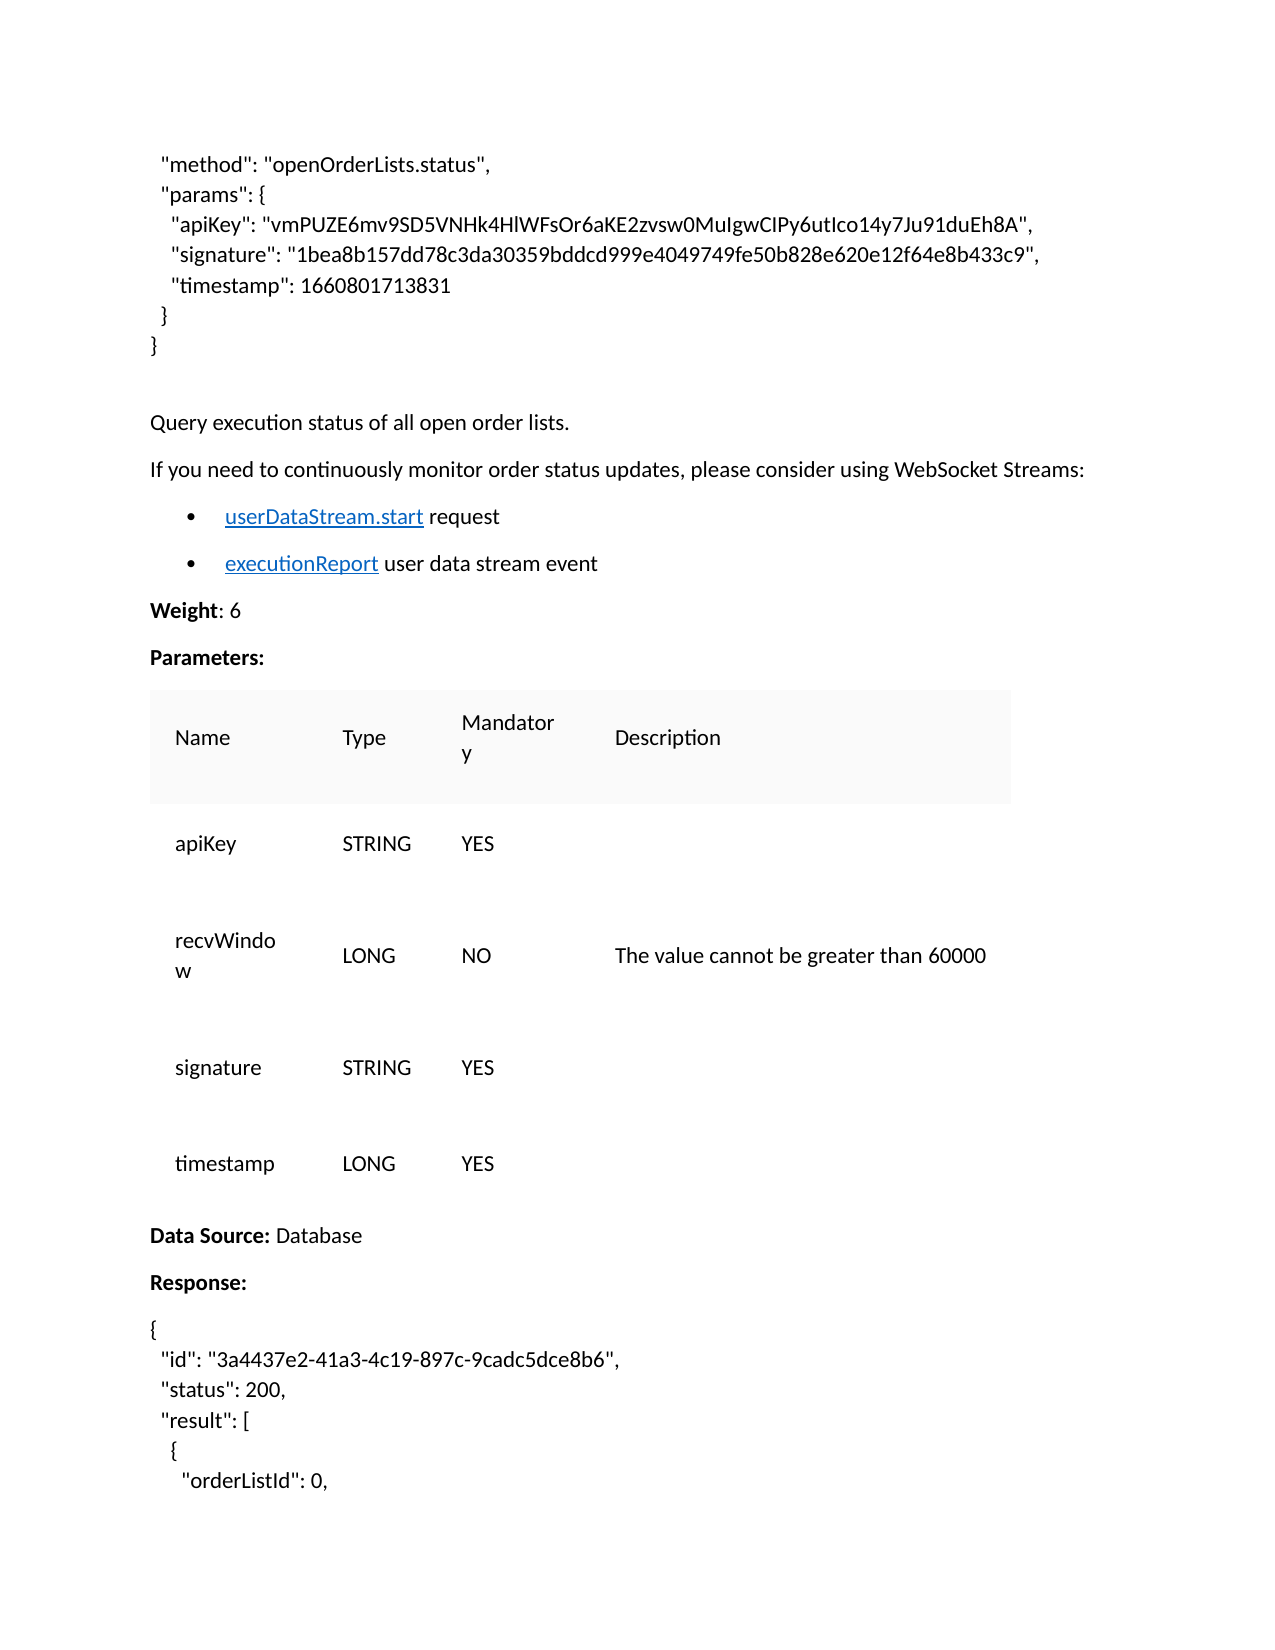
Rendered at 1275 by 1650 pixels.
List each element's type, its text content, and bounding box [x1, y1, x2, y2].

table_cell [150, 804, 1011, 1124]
text Parameters: [150, 643, 1125, 671]
text Data Source: Database [150, 1221, 1125, 1249]
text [150, 1315, 1125, 1494]
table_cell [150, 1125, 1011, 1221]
list executionReport user data stream event [187, 549, 1125, 577]
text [150, 150, 1125, 389]
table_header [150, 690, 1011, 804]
text Weight: 6 [150, 596, 1125, 624]
text Query execution status of all open order lists. [150, 408, 1125, 436]
text If you need to continuously monitor order status updates, please consider using WebSocket Streams: [150, 455, 1125, 483]
list userDataStream.start request [187, 502, 1125, 530]
text Response: [150, 1268, 1125, 1296]
